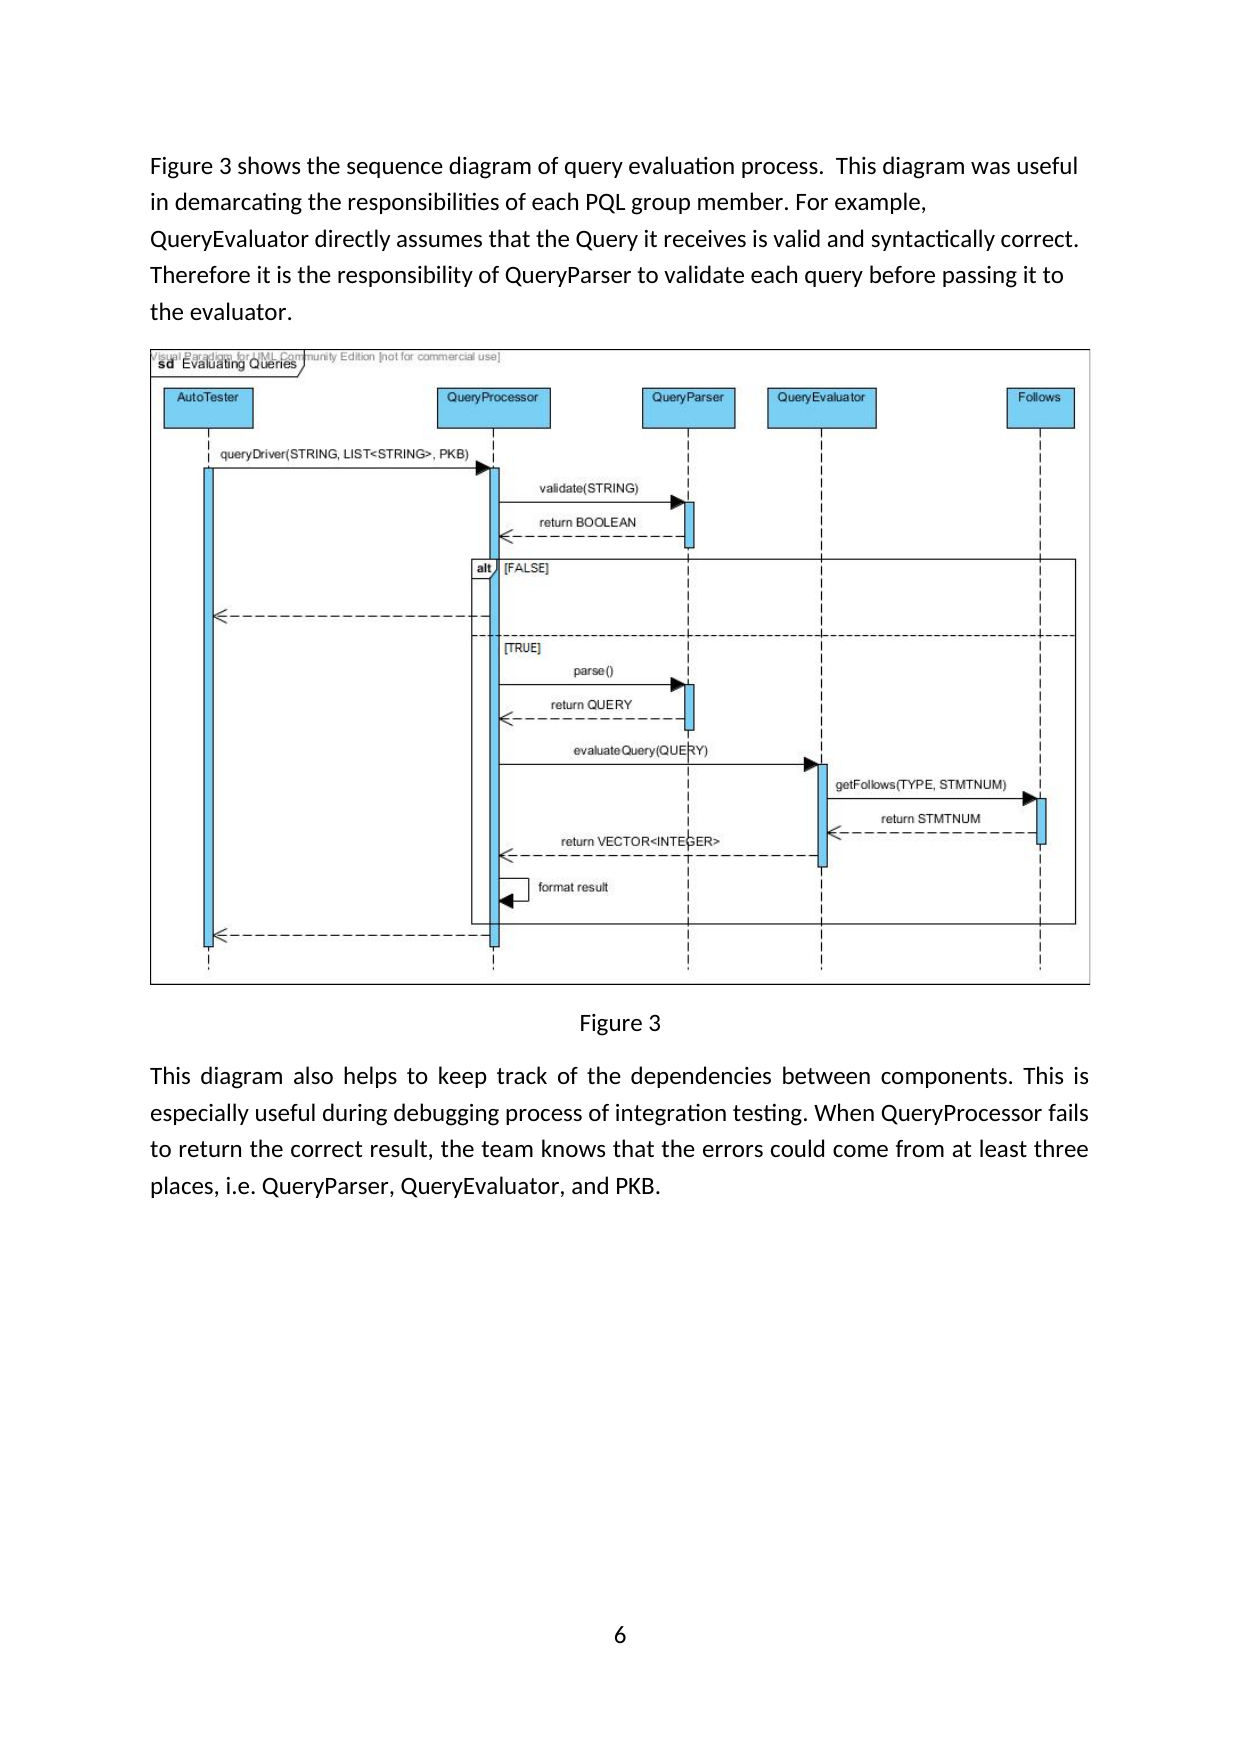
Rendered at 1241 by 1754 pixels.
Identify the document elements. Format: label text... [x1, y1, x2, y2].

picture [150, 349, 1091, 985]
text Figure 3 shows the sequence diagram of query evaluation process. This diagram was useful in demarcating the responsibilities of each PQL group member. For example, QueryEvaluator directly assumes that the Query it receives is valid and syntactically correct. Therefore it is the responsibility of QueryParser to validate each query before passing it to the evaluator. [150, 150, 1090, 327]
text This diagram also helps to keep track of the dependencies between components. This is especially useful during debugging process of integration testing. When QueryProcessor fails to return the correct result, the team knows that the errors could come from at least three places, i.e. QueryParser, QueryEvaluator, and PKB. [150, 1061, 1090, 1201]
text Figure 3 [150, 1007, 1090, 1038]
